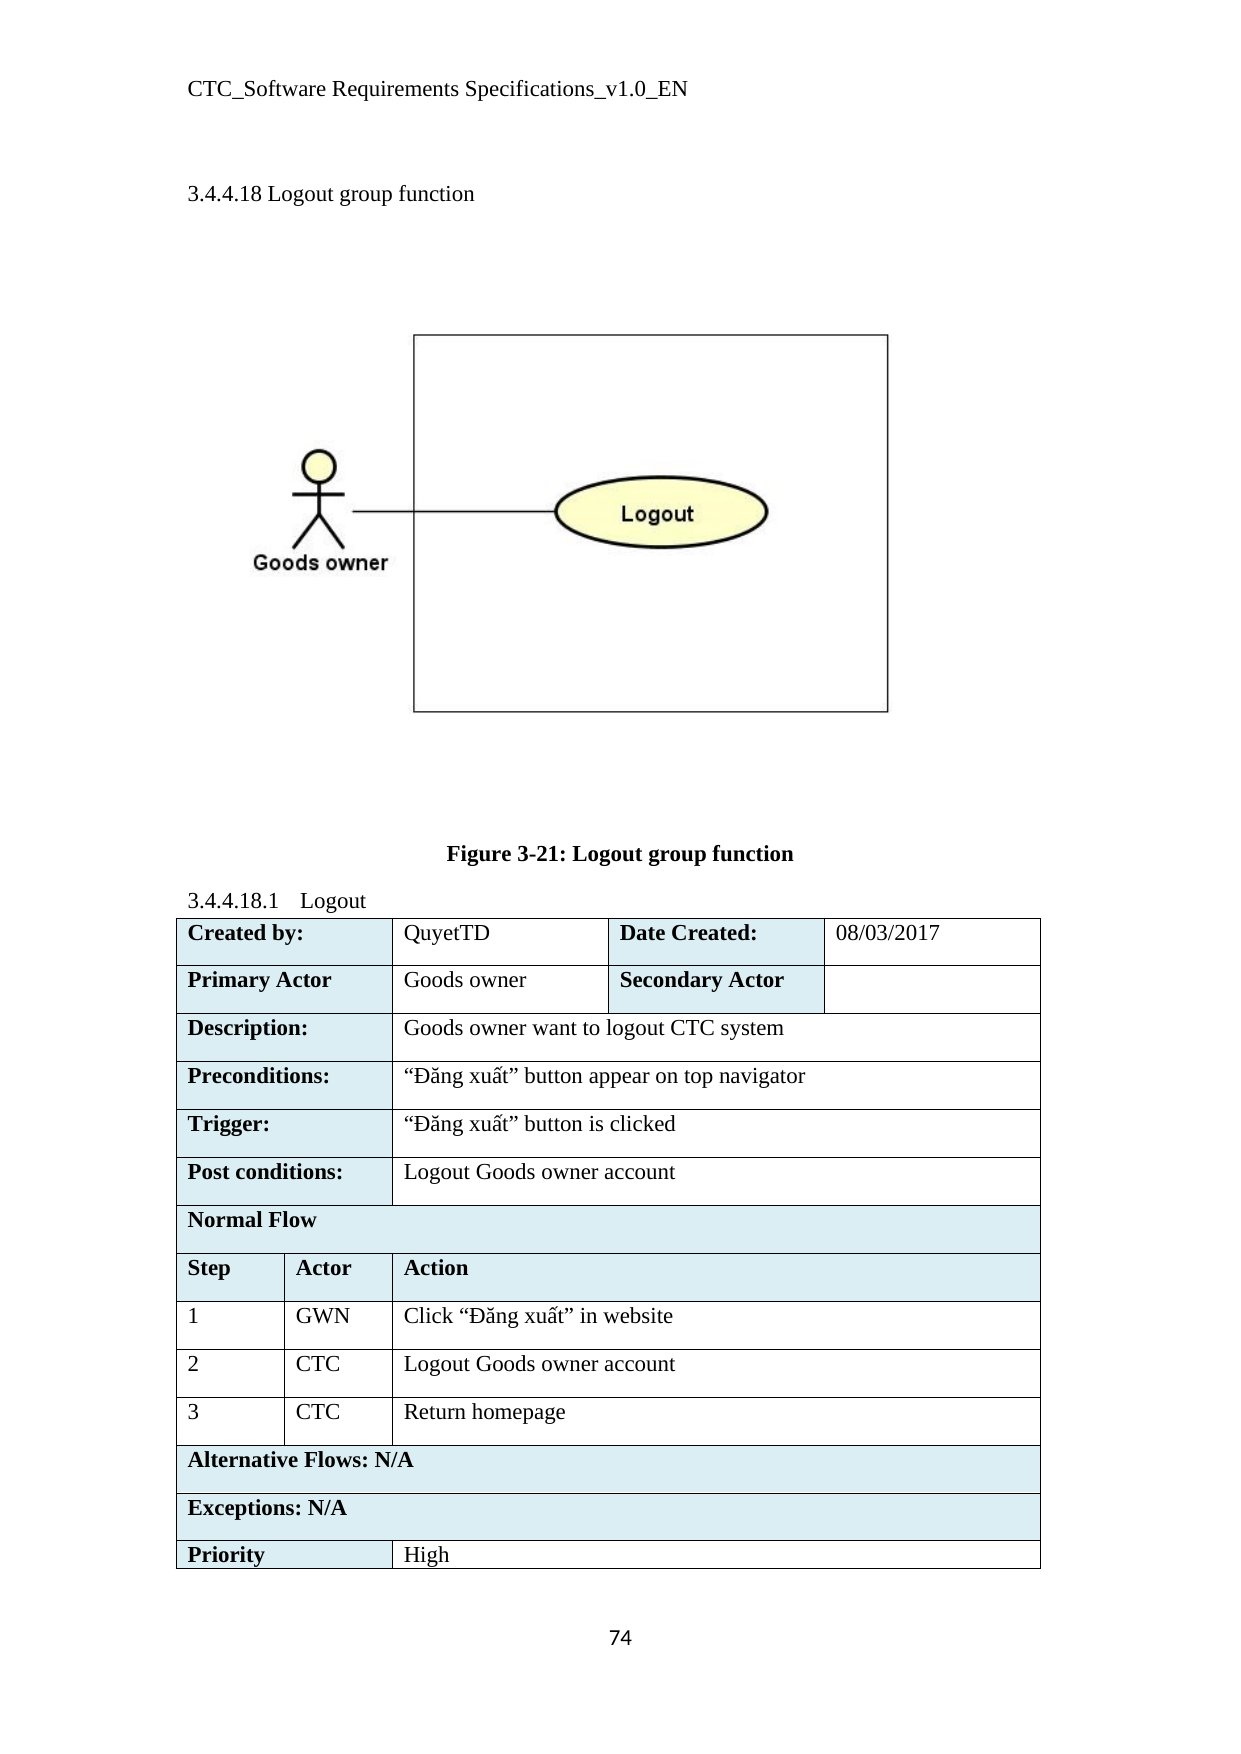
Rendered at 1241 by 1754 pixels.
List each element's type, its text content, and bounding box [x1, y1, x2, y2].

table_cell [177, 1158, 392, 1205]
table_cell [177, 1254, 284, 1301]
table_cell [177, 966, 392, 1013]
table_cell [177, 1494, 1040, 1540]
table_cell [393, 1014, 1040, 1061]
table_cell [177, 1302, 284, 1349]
subtitle Logout [187, 887, 1053, 914]
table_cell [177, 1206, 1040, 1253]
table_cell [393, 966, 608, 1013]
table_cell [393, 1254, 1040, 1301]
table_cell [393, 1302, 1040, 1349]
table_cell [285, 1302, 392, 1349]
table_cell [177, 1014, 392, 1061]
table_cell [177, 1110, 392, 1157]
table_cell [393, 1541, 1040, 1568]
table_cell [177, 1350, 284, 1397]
subtitle Logout group function [187, 180, 1116, 206]
picture [187, 208, 1053, 822]
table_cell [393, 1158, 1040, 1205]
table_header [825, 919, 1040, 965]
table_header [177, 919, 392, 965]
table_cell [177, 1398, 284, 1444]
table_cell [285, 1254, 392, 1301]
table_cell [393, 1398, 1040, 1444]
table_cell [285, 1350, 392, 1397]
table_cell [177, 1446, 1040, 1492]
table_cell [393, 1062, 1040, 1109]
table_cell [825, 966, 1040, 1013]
text Figure 3-21: Logout group function [187, 840, 1053, 866]
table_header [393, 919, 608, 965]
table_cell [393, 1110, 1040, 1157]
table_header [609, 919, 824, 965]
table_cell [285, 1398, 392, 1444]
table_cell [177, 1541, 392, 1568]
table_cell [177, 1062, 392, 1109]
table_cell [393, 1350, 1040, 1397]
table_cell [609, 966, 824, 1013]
